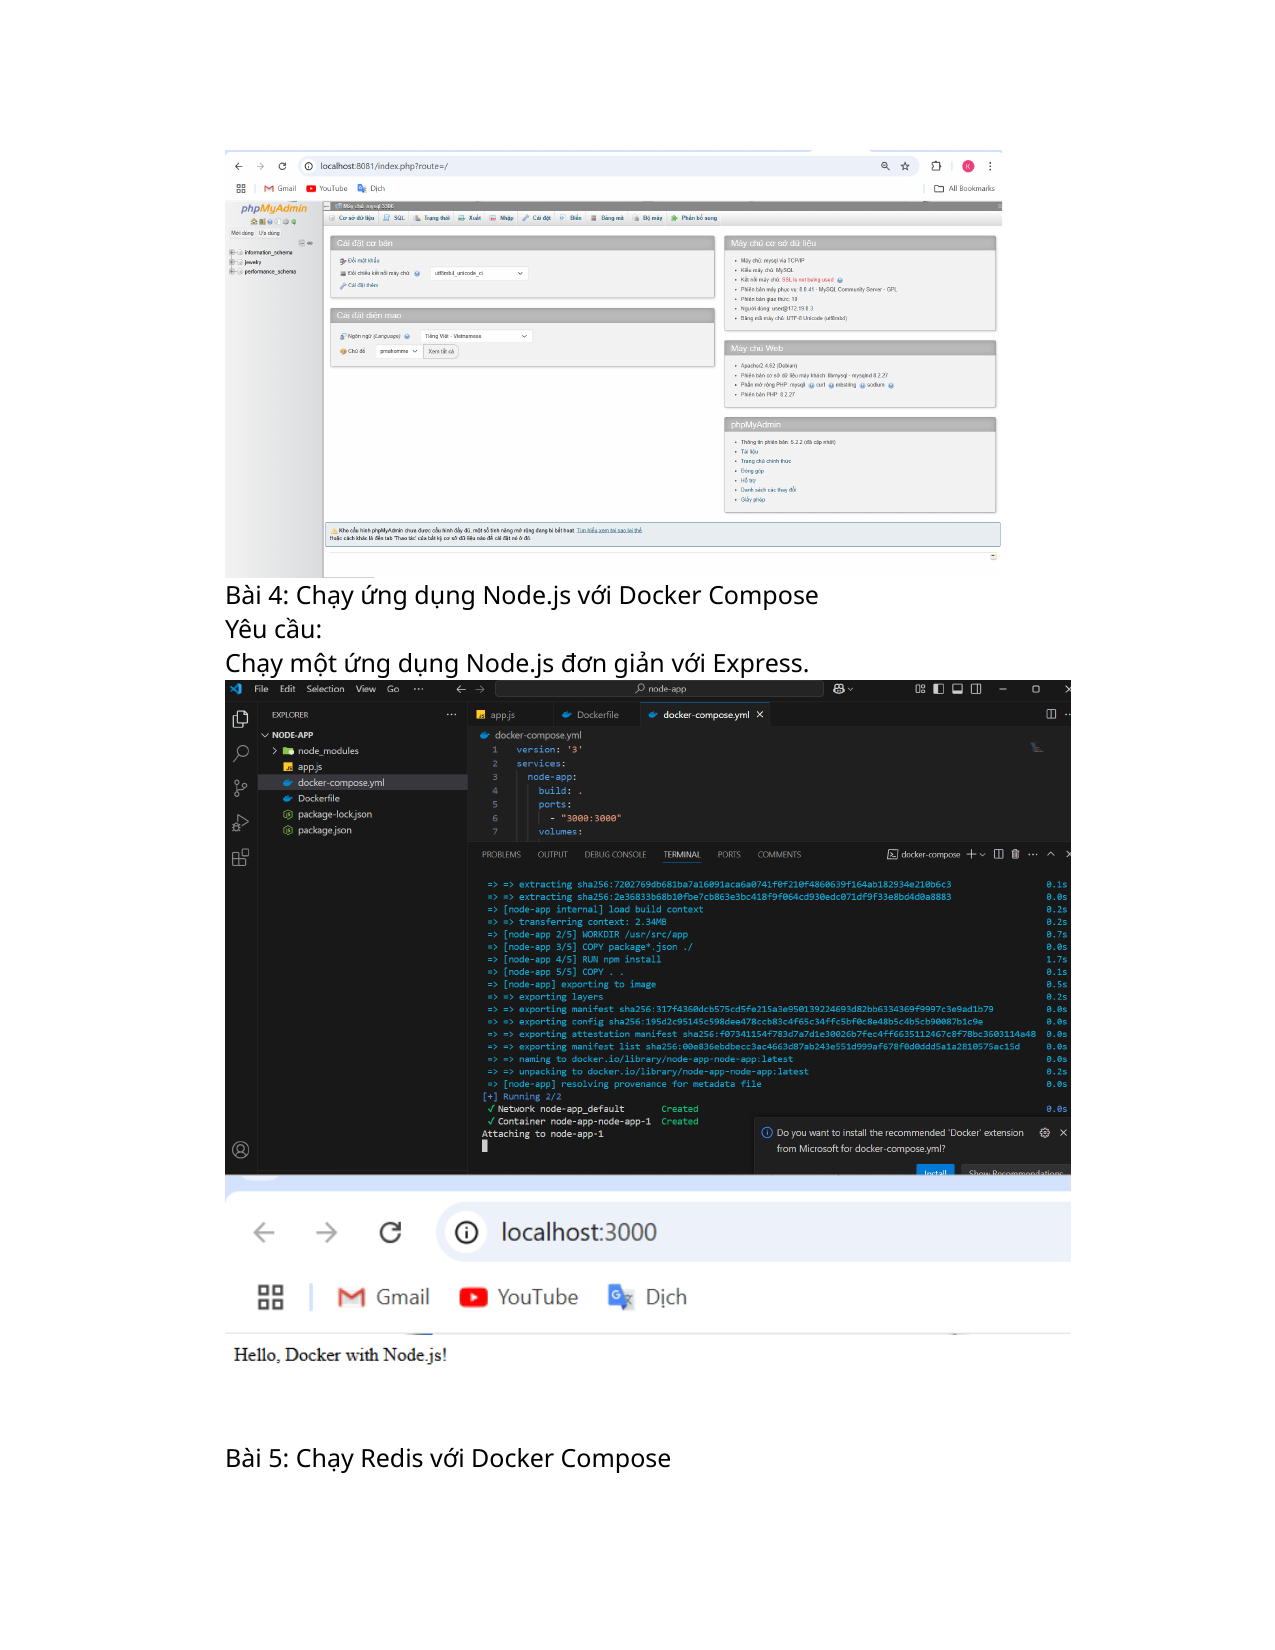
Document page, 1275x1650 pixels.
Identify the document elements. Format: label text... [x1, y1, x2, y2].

list Bài 5: Chạy Redis với Docker Compose [225, 1441, 1125, 1475]
list Yêu cầu: [225, 612, 1125, 646]
list Chạy một ứng dụng Node.js đơn giản với Express. [225, 646, 1125, 680]
picture [225, 150, 1003, 578]
list Bài 4: Chạy ứng dụng Node.js với Docker Compose [225, 578, 1125, 612]
picture [225, 680, 1071, 1441]
